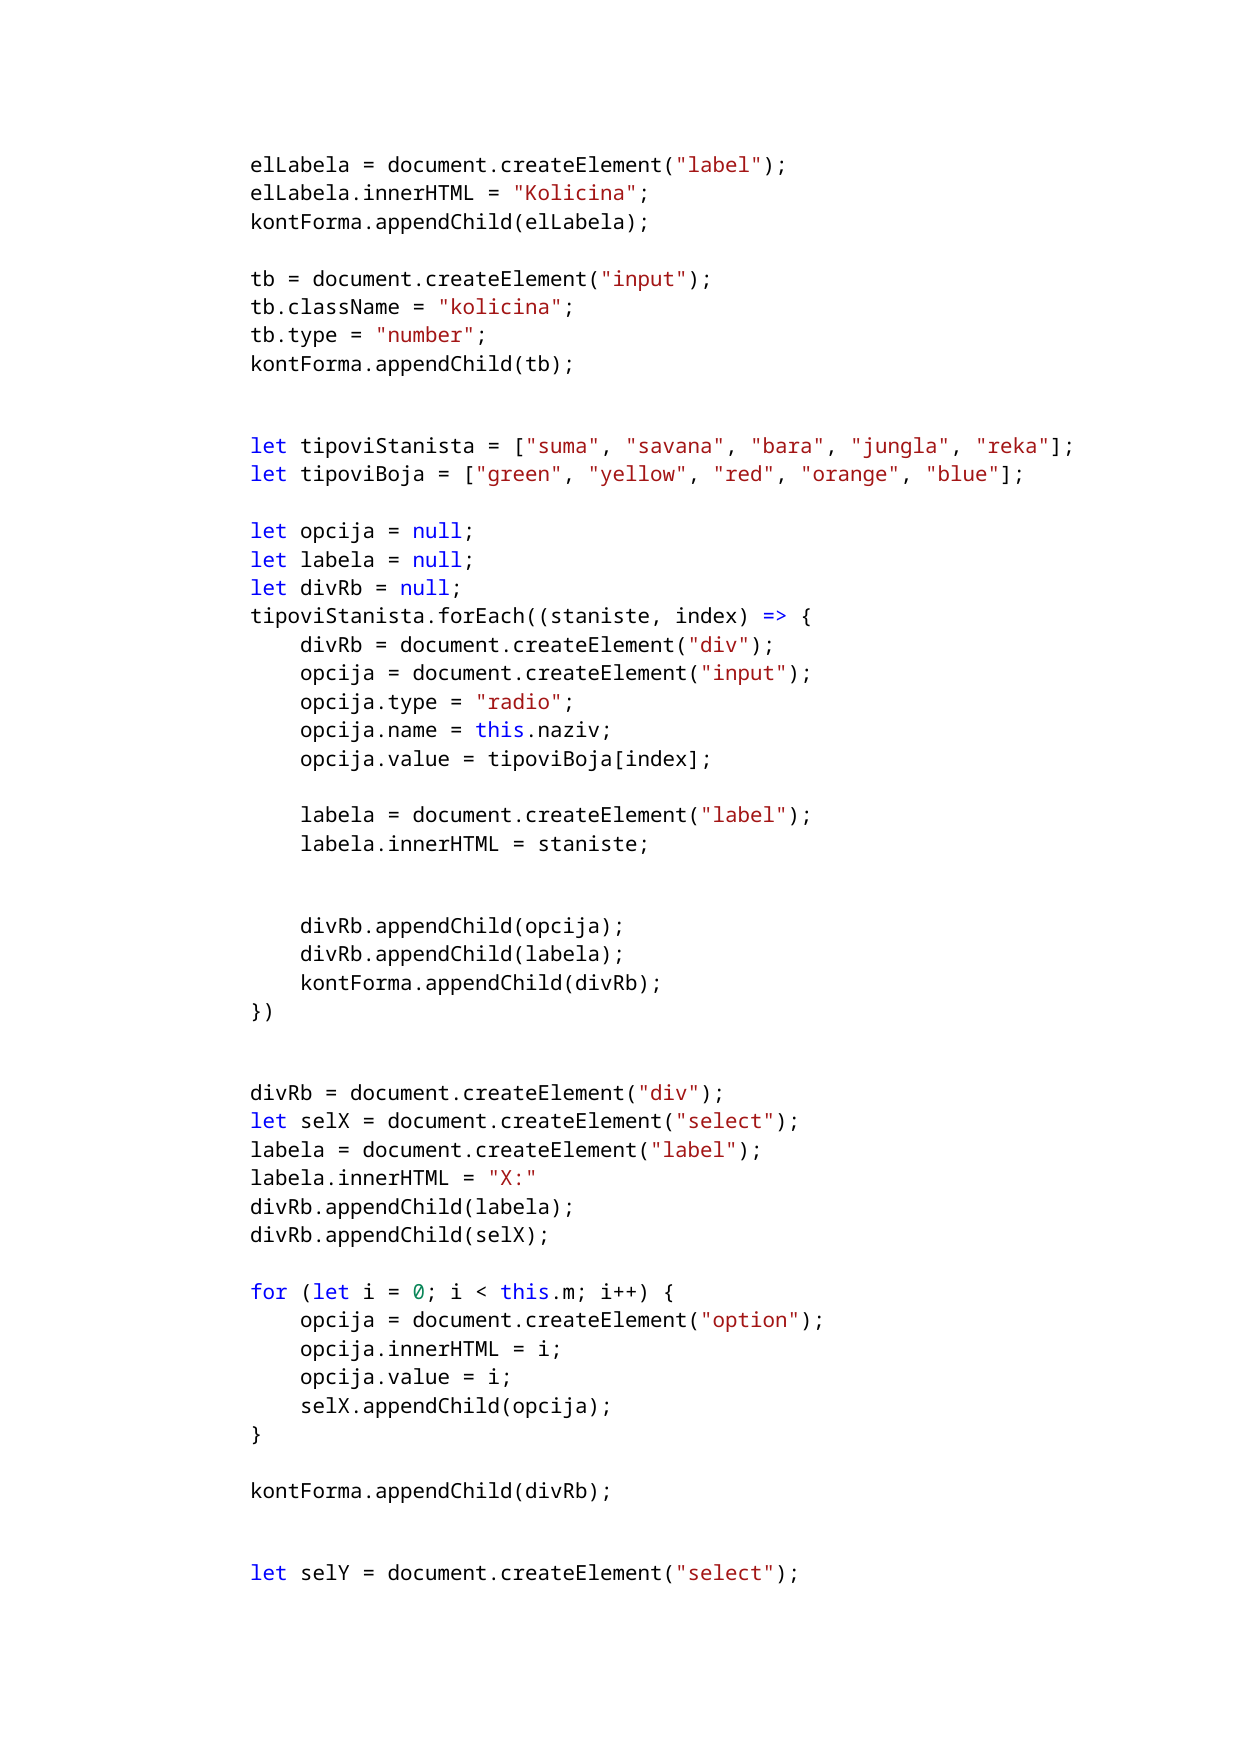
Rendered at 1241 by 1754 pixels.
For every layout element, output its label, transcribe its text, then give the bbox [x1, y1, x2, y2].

text let selX = document.createElement("select"); [150, 1107, 1090, 1135]
text let labela = null; [150, 545, 1090, 573]
text let opcija = null; [150, 516, 1090, 545]
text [150, 1306, 1090, 1334]
text kontForma.appendChild(tb); [150, 349, 1090, 377]
text labela.innerHTML = "X:" [150, 1163, 1090, 1192]
text kontForma.appendChild(elLabela); [150, 207, 1090, 235]
text opcija.type = "radio"; [150, 687, 1090, 715]
text tb.type = "number"; [150, 321, 1090, 349]
text opcija.value = i; [150, 1362, 1090, 1391]
text selX.appendChild(opcija); [150, 1391, 1090, 1419]
text opcija = document.createElement("input"); [150, 658, 1090, 687]
text divRb = document.createElement("div"); [150, 630, 1090, 658]
text divRb.appendChild(labela); [150, 939, 1090, 968]
text let selY = document.createElement("select"); [150, 1558, 1090, 1587]
text let tipoviStanista = ["suma", "savana", "bara", "jungla", "reka"]; [150, 431, 1090, 459]
text let tipoviBoja = ["green", "yellow", "red", "orange", "blue"]; [150, 459, 1090, 488]
text tipoviStanista.forEach((staniste, index) => { [150, 602, 1090, 630]
text let divRb = null; [150, 573, 1090, 602]
text divRb.appendChild(opcija); [150, 911, 1090, 939]
text divRb.appendChild(selX); [150, 1220, 1090, 1249]
text elLabela.innerHTML = "Kolicina"; [150, 178, 1090, 207]
text elLabela = document.createElement("label"); [150, 150, 1090, 178]
text opcija.value = tipoviBoja[index]; [150, 744, 1090, 772]
text for (let i = 0; i < this.m; i++) { [150, 1277, 1090, 1306]
text } [150, 1419, 1090, 1448]
text tb = document.createElement("input"); [150, 264, 1090, 292]
text labela.innerHTML = staniste; [150, 829, 1090, 857]
text opcija.name = this.naziv; [150, 715, 1090, 744]
text opcija.innerHTML = i; [150, 1334, 1090, 1362]
text divRb = document.createElement("div"); [150, 1078, 1090, 1107]
text tb.className = "kolicina"; [150, 292, 1090, 321]
text kontForma.appendChild(divRb); [150, 1476, 1090, 1505]
text labela = document.createElement("label"); [150, 801, 1090, 829]
text labela = document.createElement("label"); [150, 1135, 1090, 1163]
text kontForma.appendChild(divRb); [150, 968, 1090, 996]
text }) [150, 996, 1090, 1025]
text divRb.appendChild(labela); [150, 1192, 1090, 1220]
